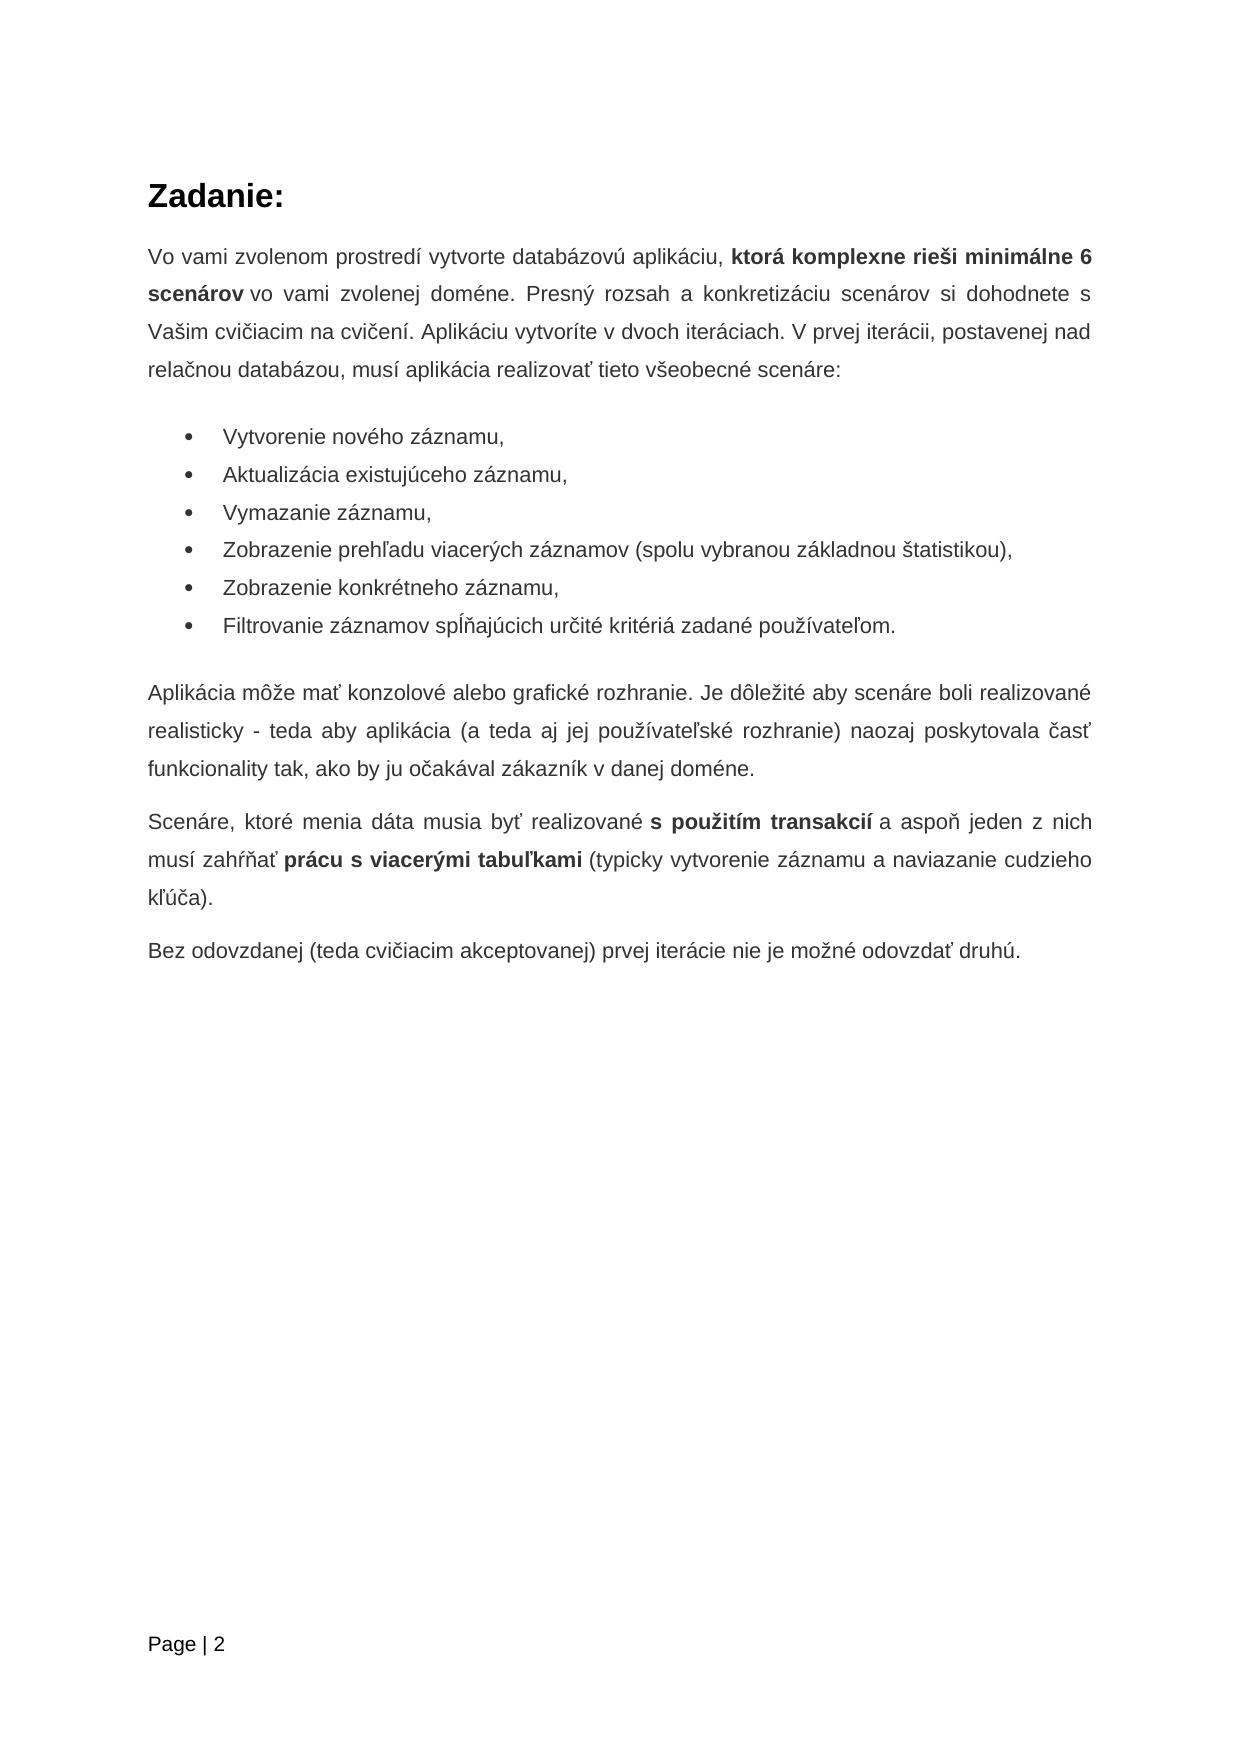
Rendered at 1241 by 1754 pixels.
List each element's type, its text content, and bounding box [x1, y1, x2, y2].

list Zobrazenie prehľadu viacerých záznamov (spolu vybranou základnou štatistikou), [185, 537, 1093, 563]
list Zobrazenie konkrétneho záznamu, [185, 575, 1093, 600]
list Filtrovanie záznamov spĺňajúcich určité kritériá zadané používateľom. [185, 613, 1093, 638]
text Aplikácia môže mať konzolové alebo grafické rozhranie. Je dôležité aby scenáre boli realizované realisticky - teda aby aplikácia (a teda aj jej používateľské rozhranie) naozaj poskytovala časť funkcionality tak, ako by ju očakával zákazník v danej doméne. [148, 680, 1093, 781]
text Bez odovzdanej (teda cvičiacim akceptovanej) prvej iterácie nie je možné odovzdať druhú. [148, 938, 1093, 963]
text Vo vami zvolenom prostredí vytvorte databázovú aplikáciu, ktorá komplexne rieši minimálne 6 scenárov vo vami zvolenej doméne. Presný rozsah a konkretizáciu scenárov si dohodnete s Vašim cvičiacim na cvičení. Aplikáciu vytvoríte v dvoch iteráciach. V prvej iterácii, postavenej nad relačnou databázou, musí aplikácia realizovať tieto všeobecné scenáre: [148, 243, 1093, 382]
list Aktualizácia existujúceho záznamu, [185, 462, 1093, 487]
text Scenáre, ktoré menia dáta musia byť realizované s použitím transakcií a aspoň jeden z nich musí zahŕňať prácu s viacerými tabuľkami (typicky vytvorenie záznamu a naviazanie cudzieho kľúča). [148, 809, 1093, 910]
list Vymazanie záznamu, [185, 499, 1093, 525]
list Vytvorenie nového záznamu, [185, 424, 1093, 449]
text Zadanie: [148, 176, 1093, 215]
